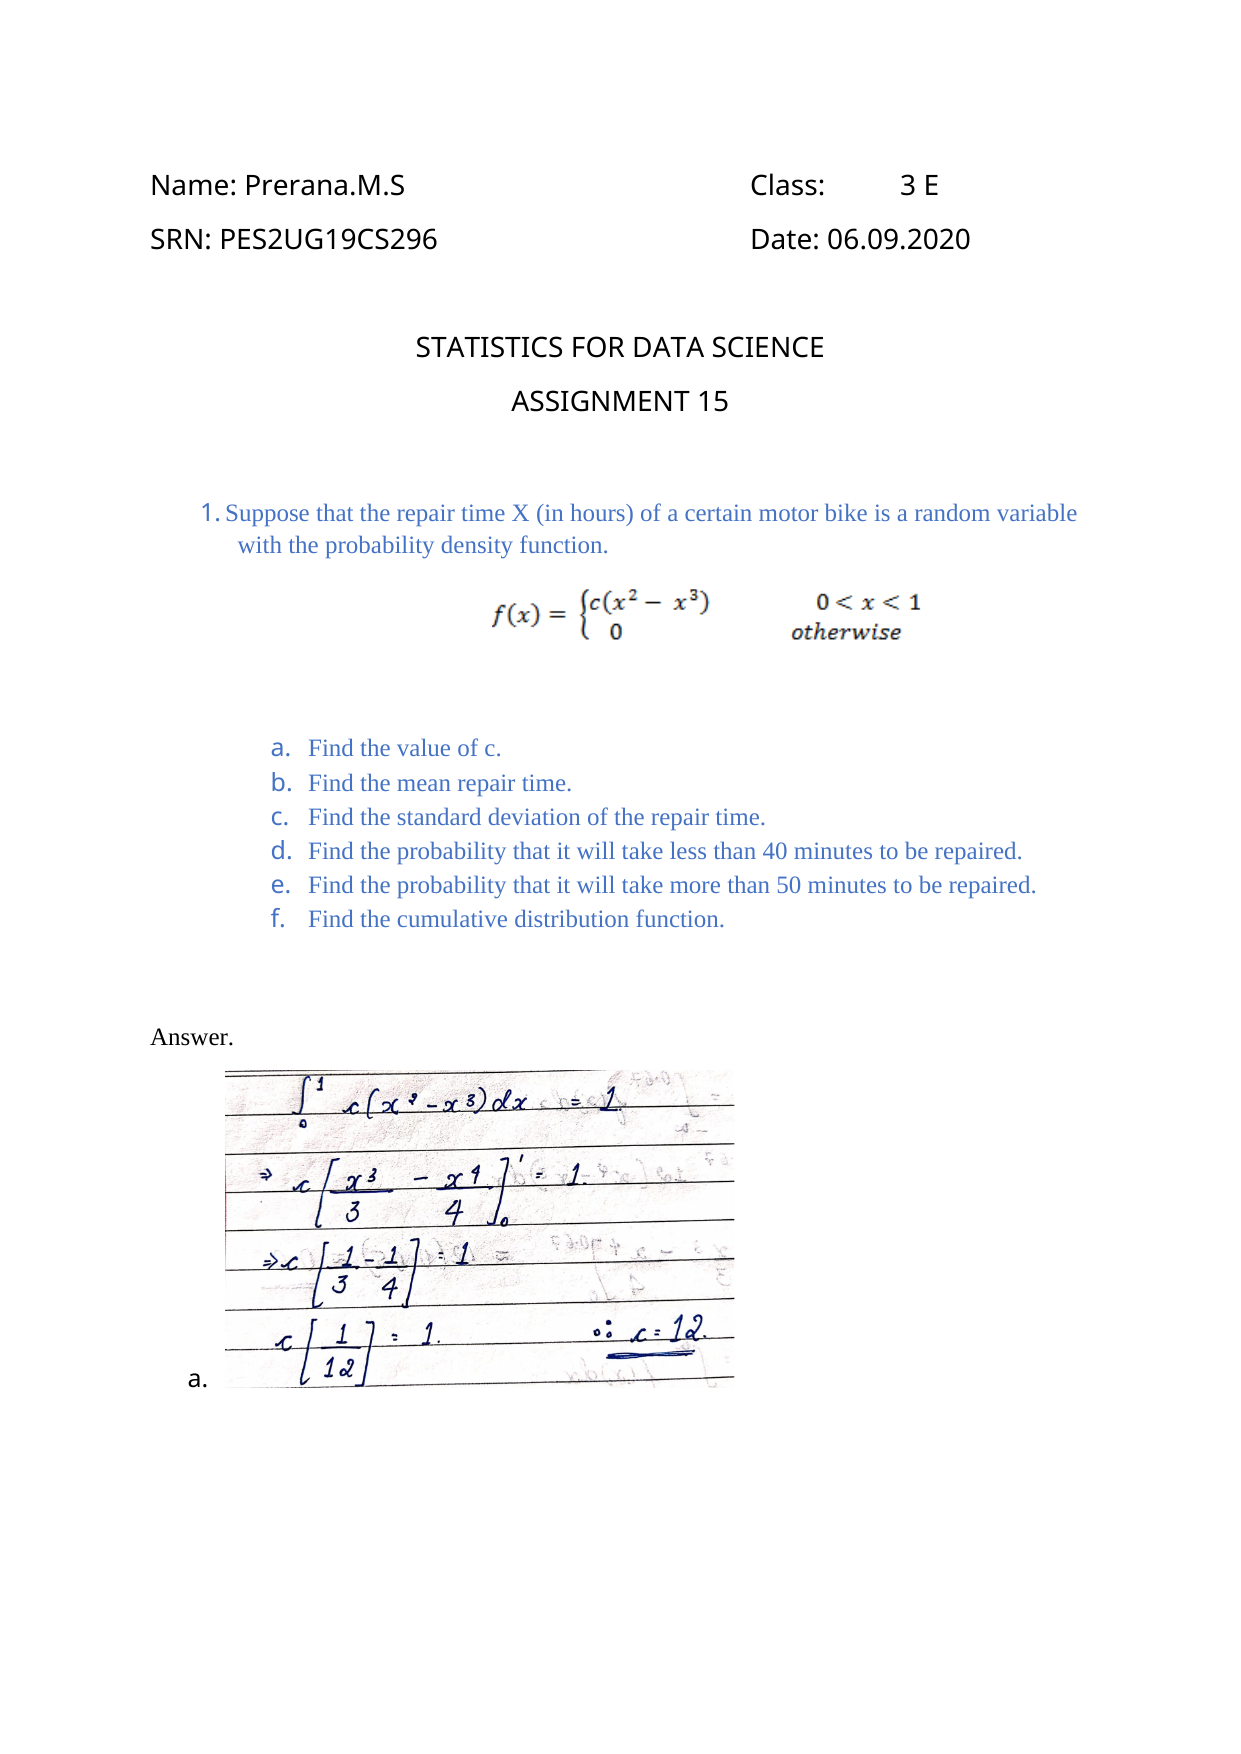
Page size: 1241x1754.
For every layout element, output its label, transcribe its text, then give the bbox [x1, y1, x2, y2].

list Find the probability that it will take less than 40 minutes to be repaired. [270, 832, 1090, 866]
text Name: Prerana.M.S Class: 3 E [150, 166, 1090, 204]
text SRN: PES2UG19CS296 Date: 06.09.2020 [150, 219, 1090, 258]
list Find the probability that it will take more than 50 minutes to be repaired. [270, 866, 1090, 900]
text ASSIGNMENT 15 [150, 381, 1090, 420]
list Suppose that the repair time X (in hours) of a certain motor bike is a random variable with the probability density function. [200, 495, 1090, 559]
list Find the cumulative distribution function. [270, 900, 1090, 934]
text Answer. [150, 1022, 1090, 1050]
picture [225, 1070, 735, 1388]
list Find the standard deviation of the repair time. [270, 798, 1090, 832]
picture [492, 588, 921, 646]
list Find the mean repair time. [270, 764, 1090, 798]
text STATISTICS FOR DATA SCIENCE [150, 327, 1090, 366]
list Find the value of c. [270, 730, 1090, 764]
